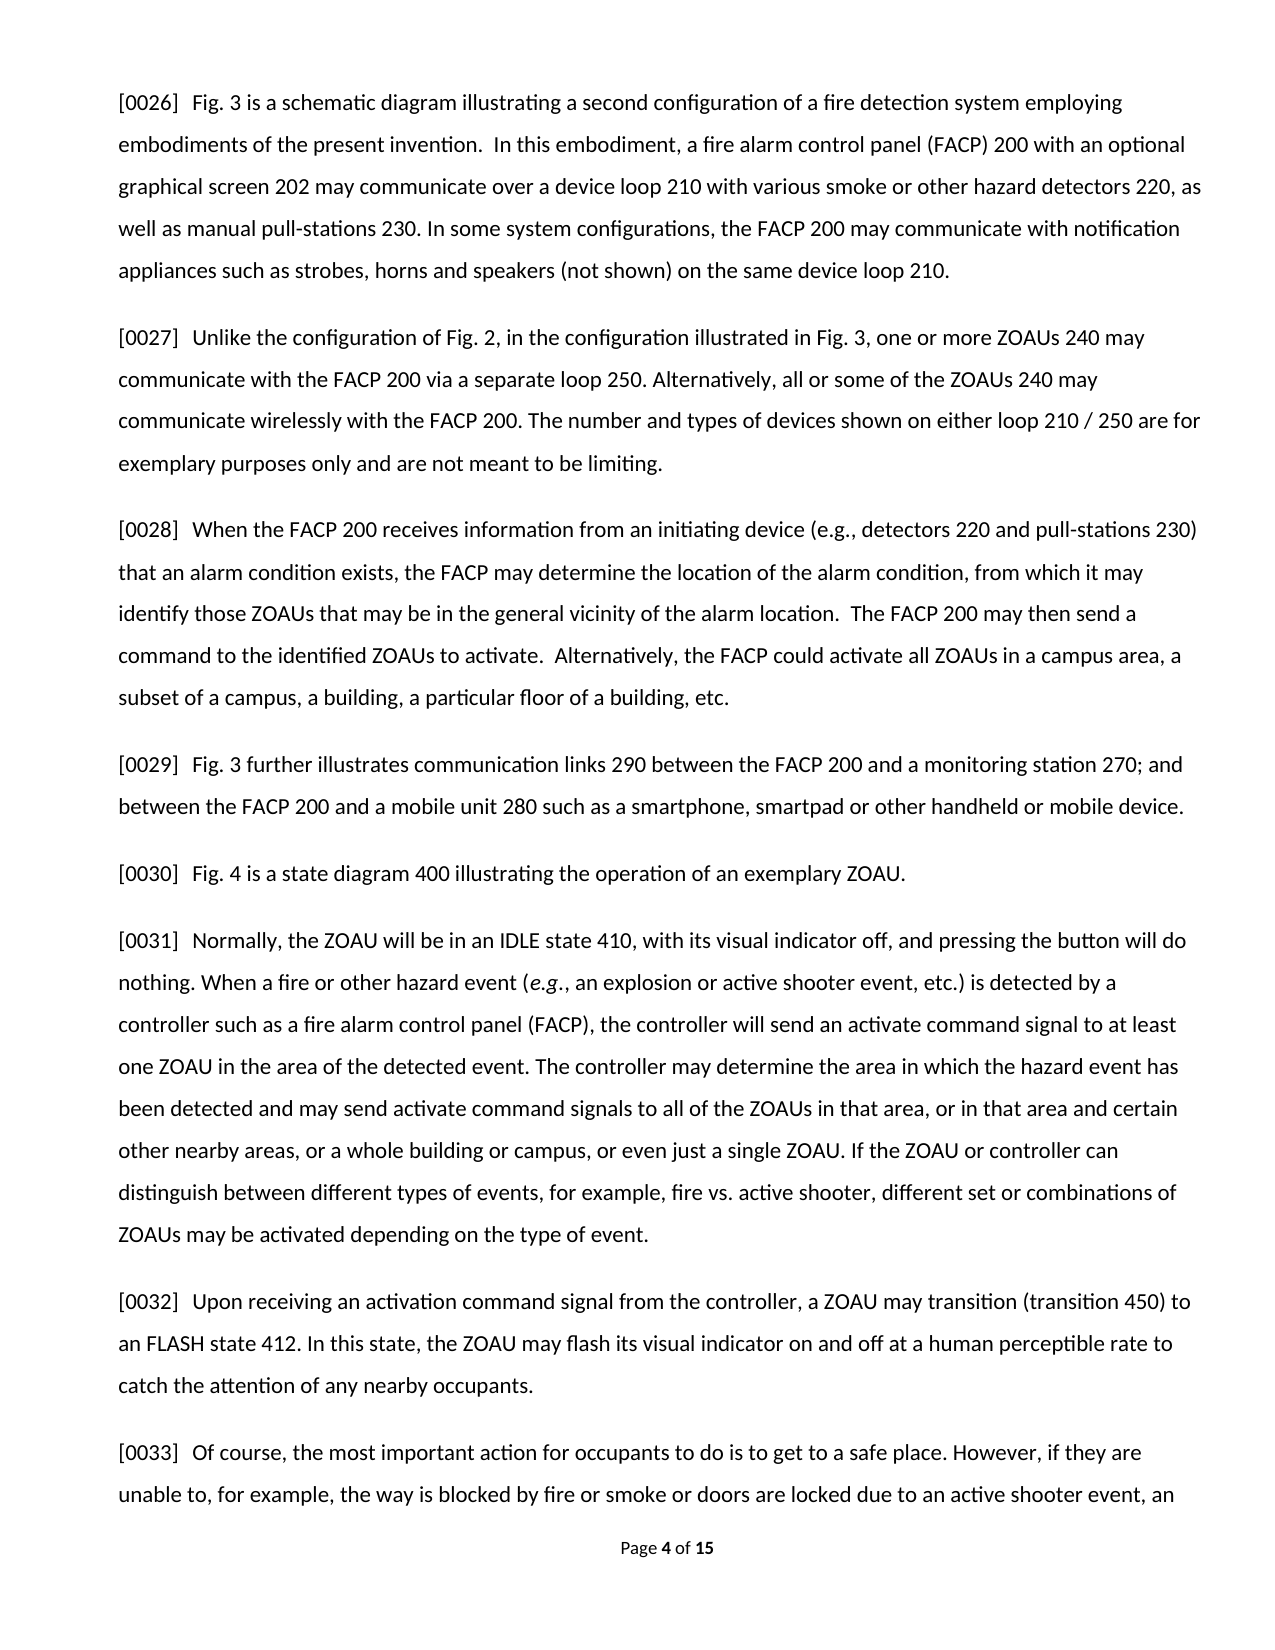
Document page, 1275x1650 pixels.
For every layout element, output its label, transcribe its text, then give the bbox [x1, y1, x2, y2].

text Upon receiving an activation command signal from the controller, a ZOAU may transition (transition 450) to an FLASH state 412. In this state, the ZOAU may flash its visual indicator on and off at a human perceptible rate to catch the attention of any nearby occupants. [118, 1287, 1207, 1399]
text Unlike the configuration of Fig. 2, in the configuration illustrated in Fig. 3, one or more ZOAUs 240 may communicate with the FACP 200 via a separate loop 250. Alternatively, all or some of the ZOAUs 240 may communicate wirelessly with the FACP 200. The number and types of devices shown on either loop 210 / 250 are for exemplary purposes only and are not meant to be limiting. [118, 323, 1207, 477]
text When the FACP 200 receives information from an initiating device (e.g., detectors 220 and pull-stations 230) that an alarm condition exists, the FACP may determine the location of the alarm condition, from which it may identify those ZOAUs that may be in the general vicinity of the alarm location. The FACP 200 may then send a command to the identified ZOAUs to activate. Alternatively, the FACP could activate all ZOAUs in a campus area, a subset of a campus, a building, a particular floor of a building, etc. [118, 516, 1207, 712]
text Fig. 3 further illustrates communication links 290 between the FACP 200 and a monitoring station 270; and between the FACP 200 and a mobile unit 280 such as a smartphone, smartpad or other handheld or mobile device. [118, 751, 1207, 821]
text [118, 1438, 1207, 1508]
text Normally, the ZOAU will be in an IDLE state 410, with its visual indicator off, and pressing the button will do nothing. When a fire or other hazard event (e.g., an explosion or active shooter event, etc.) is detected by a controller such as a fire alarm control panel (FACP), the controller will send an activate command signal to at least one ZOAU in the area of the detected event. The controller may determine the area in which the hazard event has been detected and may send activate command signals to all of the ZOAUs in that area, or in that area and certain other nearby areas, or a whole building or campus, or even just a single ZOAU. If the ZOAU or controller can distinguish between different types of events, for example, fire vs. active shooter, different set or combinations of ZOAUs may be activated depending on the type of event. [118, 926, 1207, 1248]
text Fig. 3 is a schematic diagram illustrating a second configuration of a fire detection system employing embodiments of the present invention. In this embodiment, a fire alarm control panel (FACP) 200 with an optional graphical screen 202 may communicate over a device loop 210 with various smoke or other hazard detectors 220, as well as manual pull-stations 230. In some system configurations, the FACP 200 may communicate with notification appliances such as strobes, horns and speakers (not shown) on the same device loop 210. [118, 88, 1207, 284]
text Fig. 4 is a state diagram 400 illustrating the operation of an exemplary ZOAU. [118, 859, 1207, 887]
